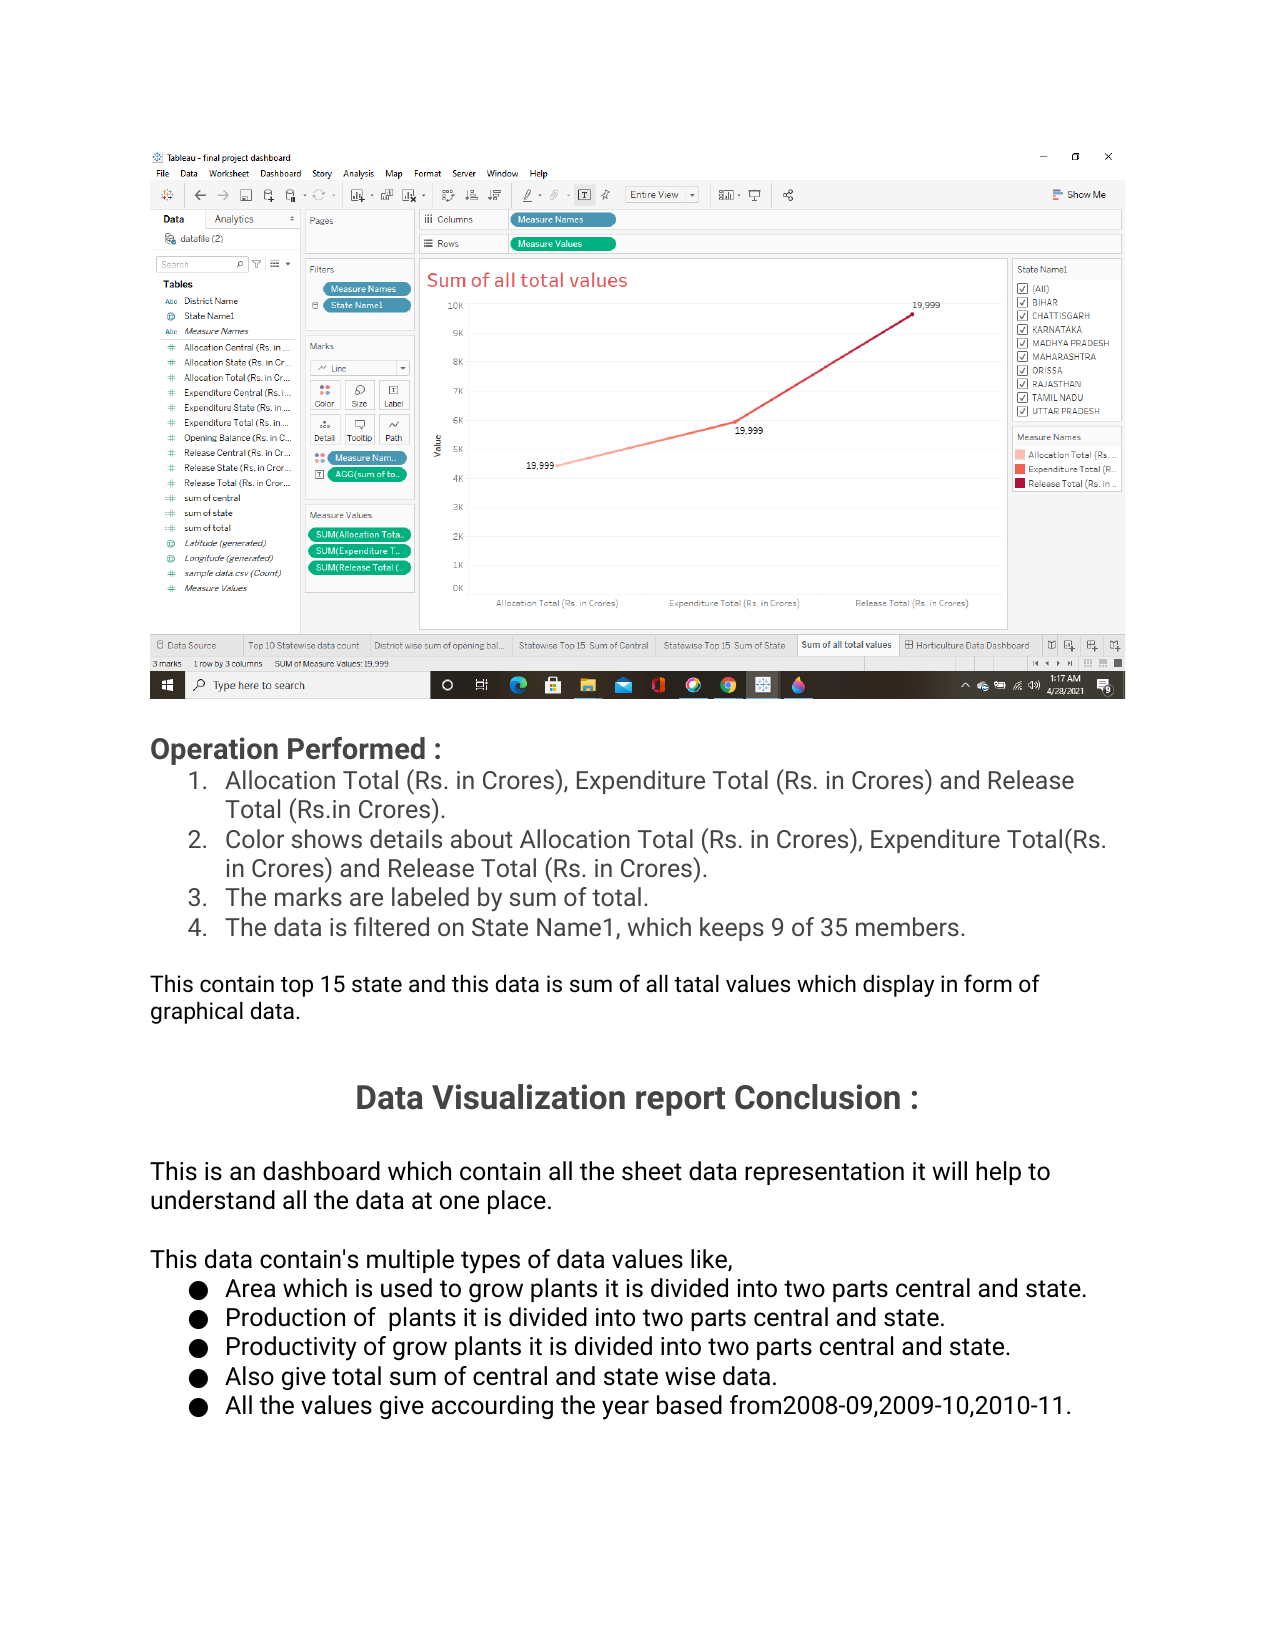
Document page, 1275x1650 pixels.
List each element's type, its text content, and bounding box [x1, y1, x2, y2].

picture [150, 150, 1125, 699]
list All the values give accourding the year based from2008-09,2009-10,2010-11. [187, 1391, 1125, 1420]
text This contain top 15 state and this data is sum of all tatal values which display in form of graphical data. [150, 971, 1125, 1025]
text This data contain's multiple types of data values like, [150, 1245, 1125, 1274]
list Color shows details about Allocation Total (Rs. in Crores), Expenditure Total(Rs. in Crores) and Release Total (Rs. in Crores). [187, 825, 1125, 883]
text Operation Performed : [150, 732, 1125, 766]
list Area which is used to grow plants it is divided into two parts central and state. [187, 1274, 1125, 1303]
text Data Visualization report Conclusion : [150, 1079, 1125, 1118]
list The marks are labeled by sum of total. [187, 883, 1125, 913]
list Allocation Total (Rs. in Crores), Expenditure Total (Rs. in Crores) and Release Total (Rs.in Crores). [187, 766, 1125, 825]
list Also give total sum of central and state wise data. [187, 1362, 1125, 1391]
list The data is filtered on State Name1, which keeps 9 of 35 members. [187, 913, 1125, 942]
list Production of plants it is divided into two parts central and state. [187, 1303, 1125, 1333]
list Productivity of grow plants it is divided into two parts central and state. [187, 1333, 1125, 1362]
text This is an dashboard which contain all the sheet data representation it will help to understand all the data at one place. [150, 1157, 1125, 1216]
